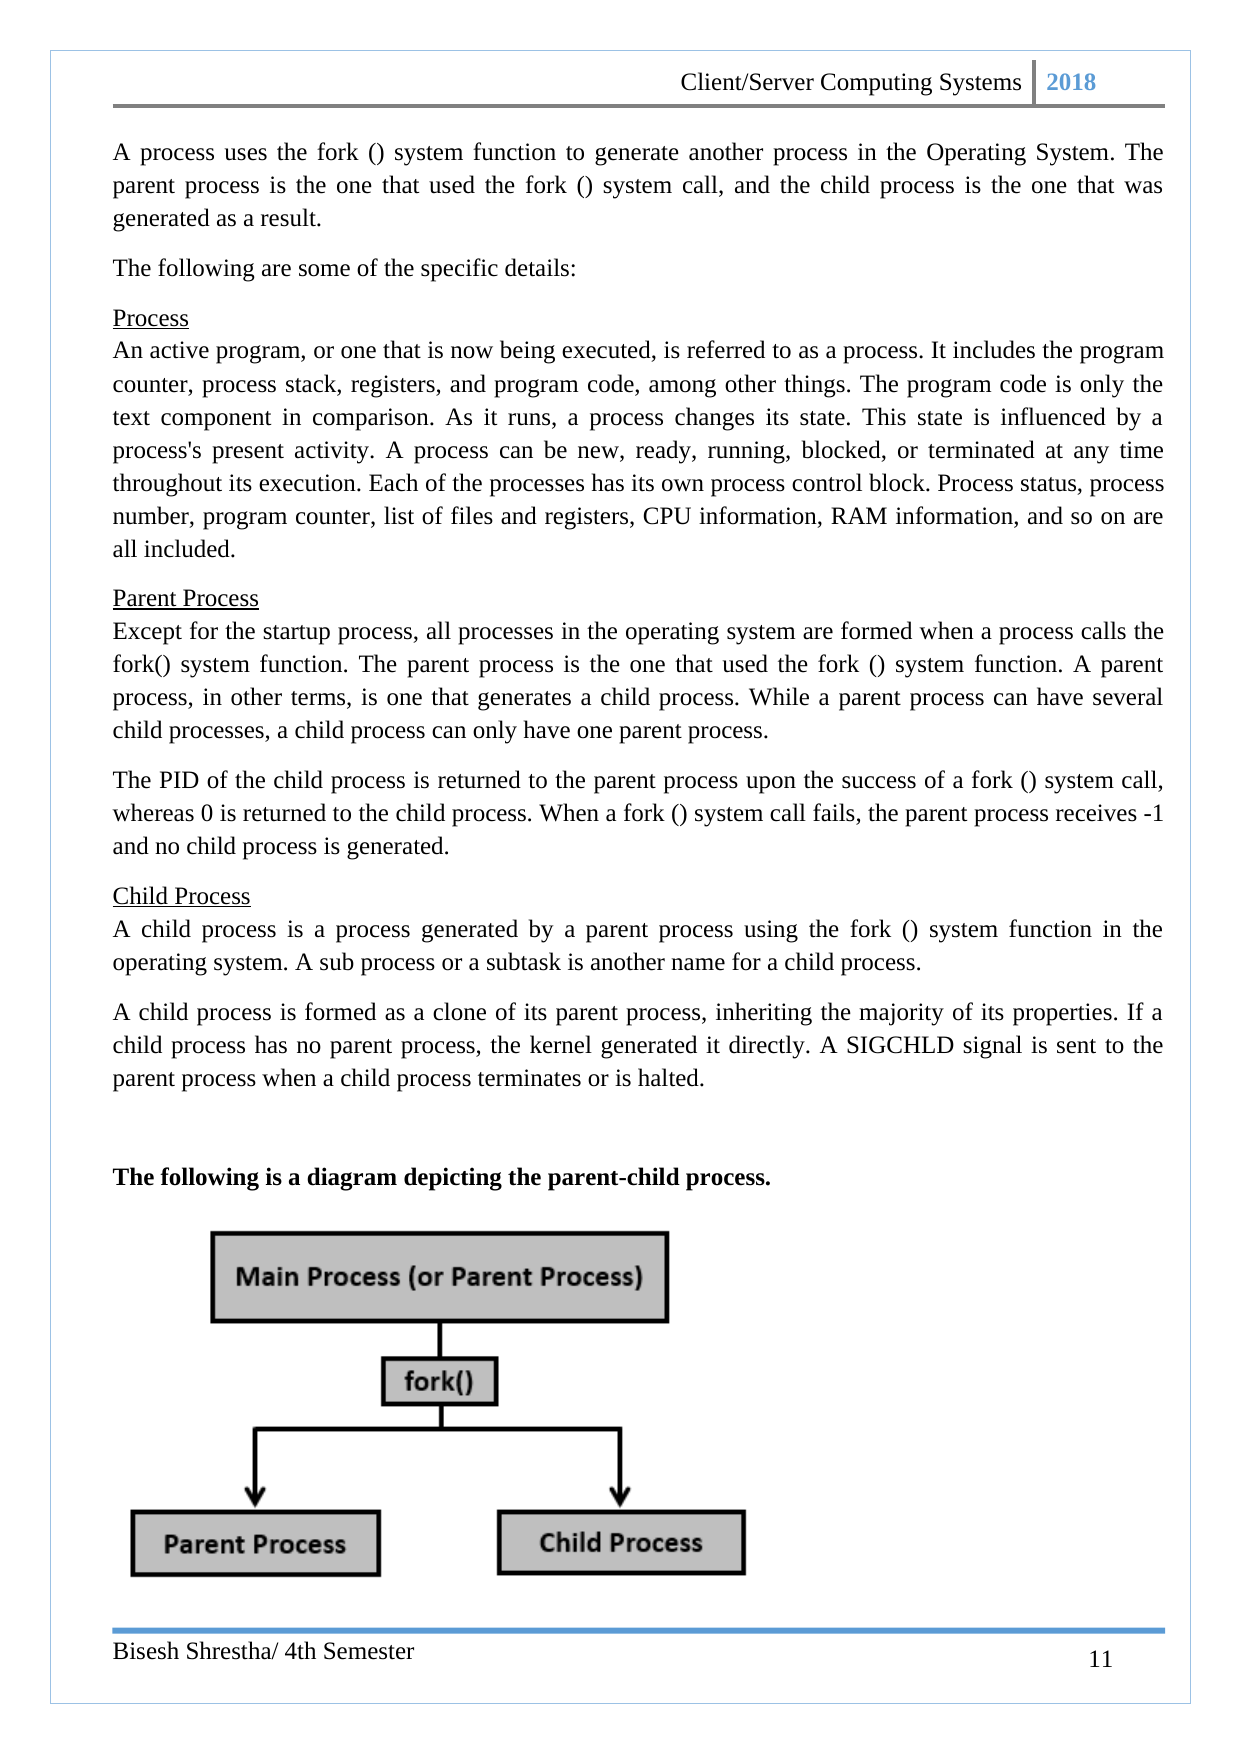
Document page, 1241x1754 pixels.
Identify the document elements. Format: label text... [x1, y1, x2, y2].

text A process uses the fork () system function to generate another process in the Operating System. The parent process is the one that used the fork () system call, and the child process is the one that was generated as a result. [112, 137, 1165, 232]
subtitle Child Process [112, 881, 1165, 910]
text An active program, or one that is now being executed, is referred to as a process. It includes the program counter, process stack, registers, and program code, among other things. The program code is only the text component in comparison. As it runs, a process changes its state. This state is influenced by a process's present activity. A process can be new, ready, running, blocked, or terminated at any time throughout its execution. Each of the processes has its own process control block. Process status, process number, program counter, list of files and registers, CPU information, RAM information, and so on are all included. [112, 336, 1165, 562]
text The PID of the child process is returned to the parent process upon the success of a fork () system call, whereas 0 is returned to the child process. When a fork () system call fails, the parent process receives -1 and no child process is generated. [112, 765, 1165, 860]
subtitle Process [112, 303, 1165, 331]
text The following is a diagram depicting the parent-child process. [112, 1162, 1165, 1191]
text Except for the startup process, all processes in the operating system are formed when a process calls the fork() system function. The parent process is the one that used the fork () system function. A parent process, in other terms, is one that generates a child process. While a parent process can have several child processes, a child process can only have one parent process. [112, 616, 1165, 744]
text A child process is formed as a clone of its parent process, inheriting the majority of its properties. If a child process has no parent process, the kernel generated it directly. A SIGCHLD signal is sent to the parent process when a child process terminates or is halted. [112, 997, 1165, 1091]
subtitle Parent Process [112, 583, 1165, 612]
text The following are some of the specific details: [112, 253, 1165, 282]
text A child process is a process generated by a parent process using the fork () system function in the operating system. A sub process or a subtask is another name for a child process. [112, 914, 1165, 976]
picture [112, 1211, 775, 1596]
